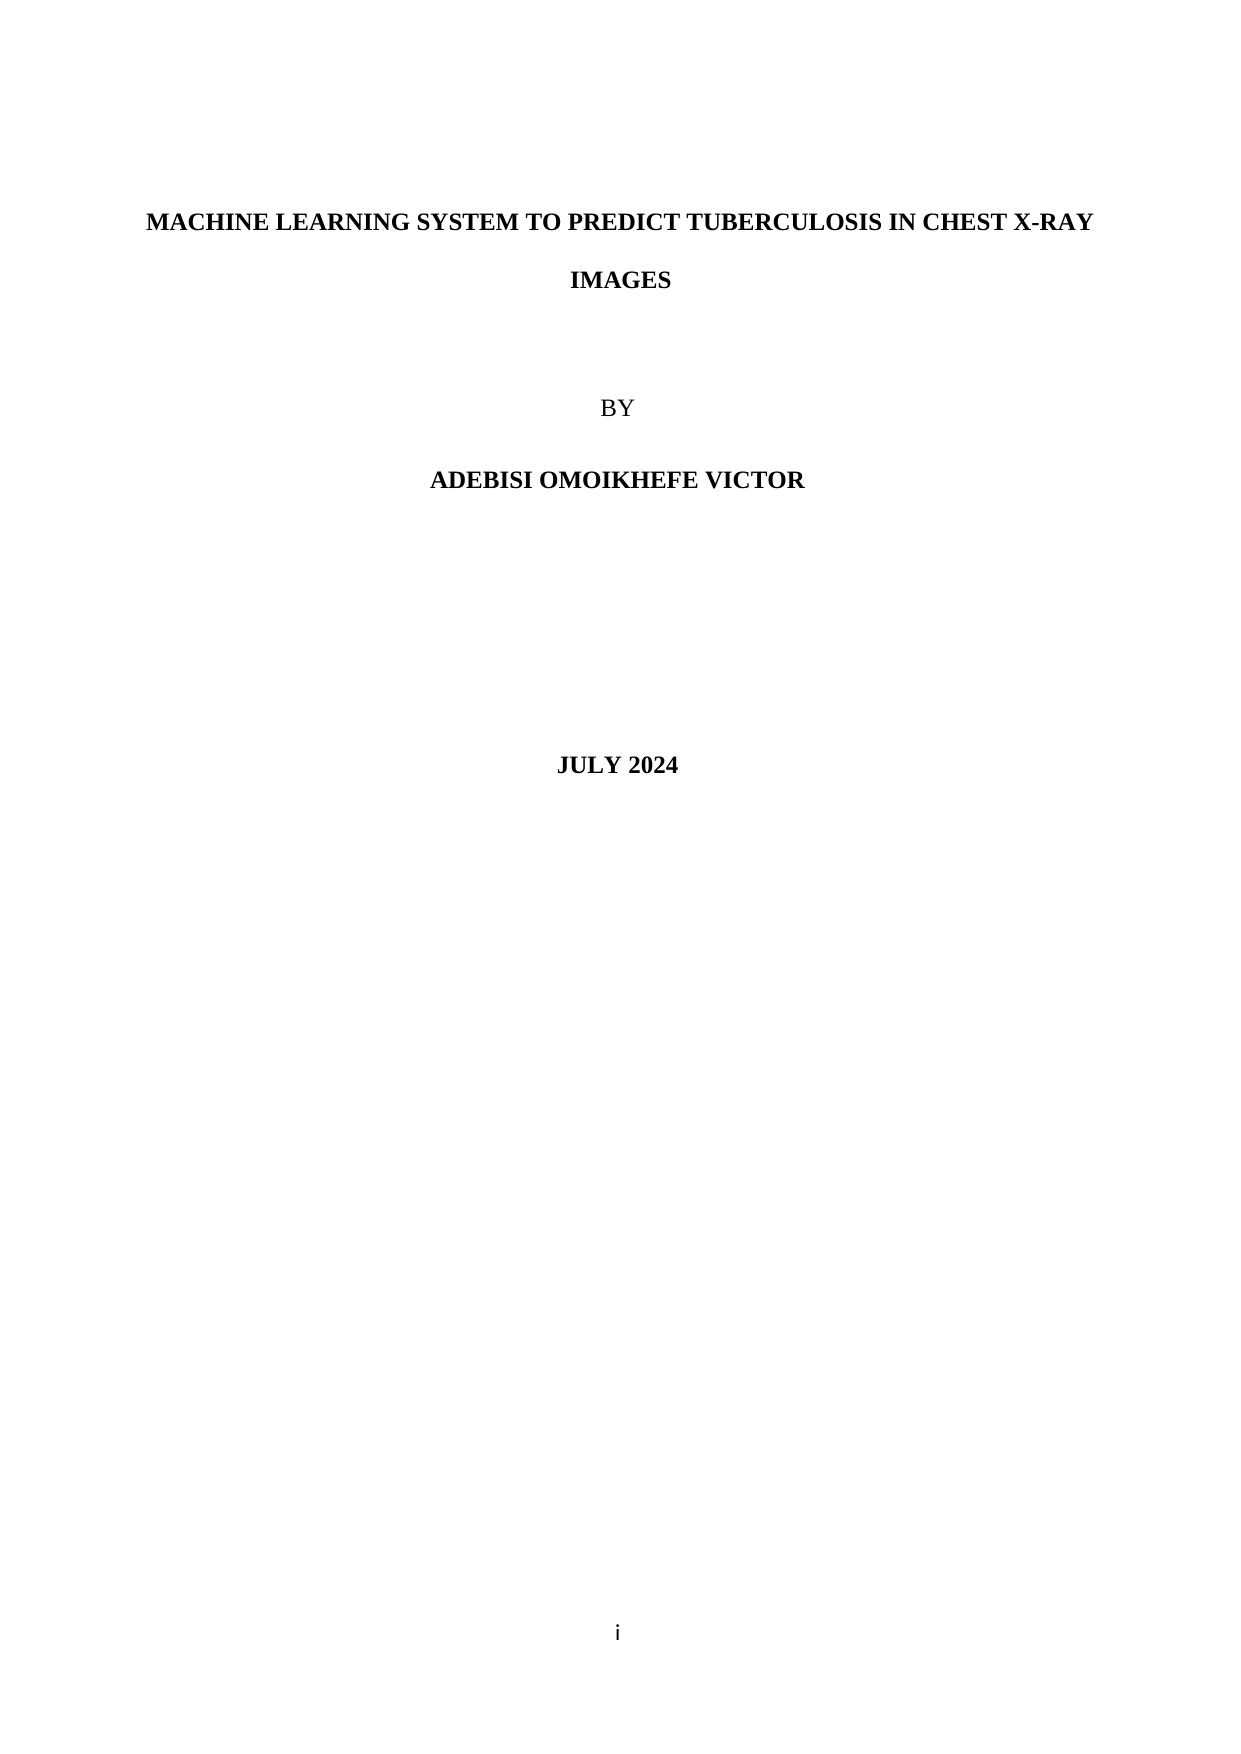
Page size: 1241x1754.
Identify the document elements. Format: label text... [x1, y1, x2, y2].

text JULY 2024 [113, 750, 1122, 778]
text MACHINE LEARNING SYSTEM TO PREDICT TUBERCULOSIS IN CHEST X-RAY IMAGES [113, 207, 1127, 294]
text BY [112, 393, 1123, 422]
text ADEBISI OMOIKHEFE VICTOR [113, 465, 1121, 494]
